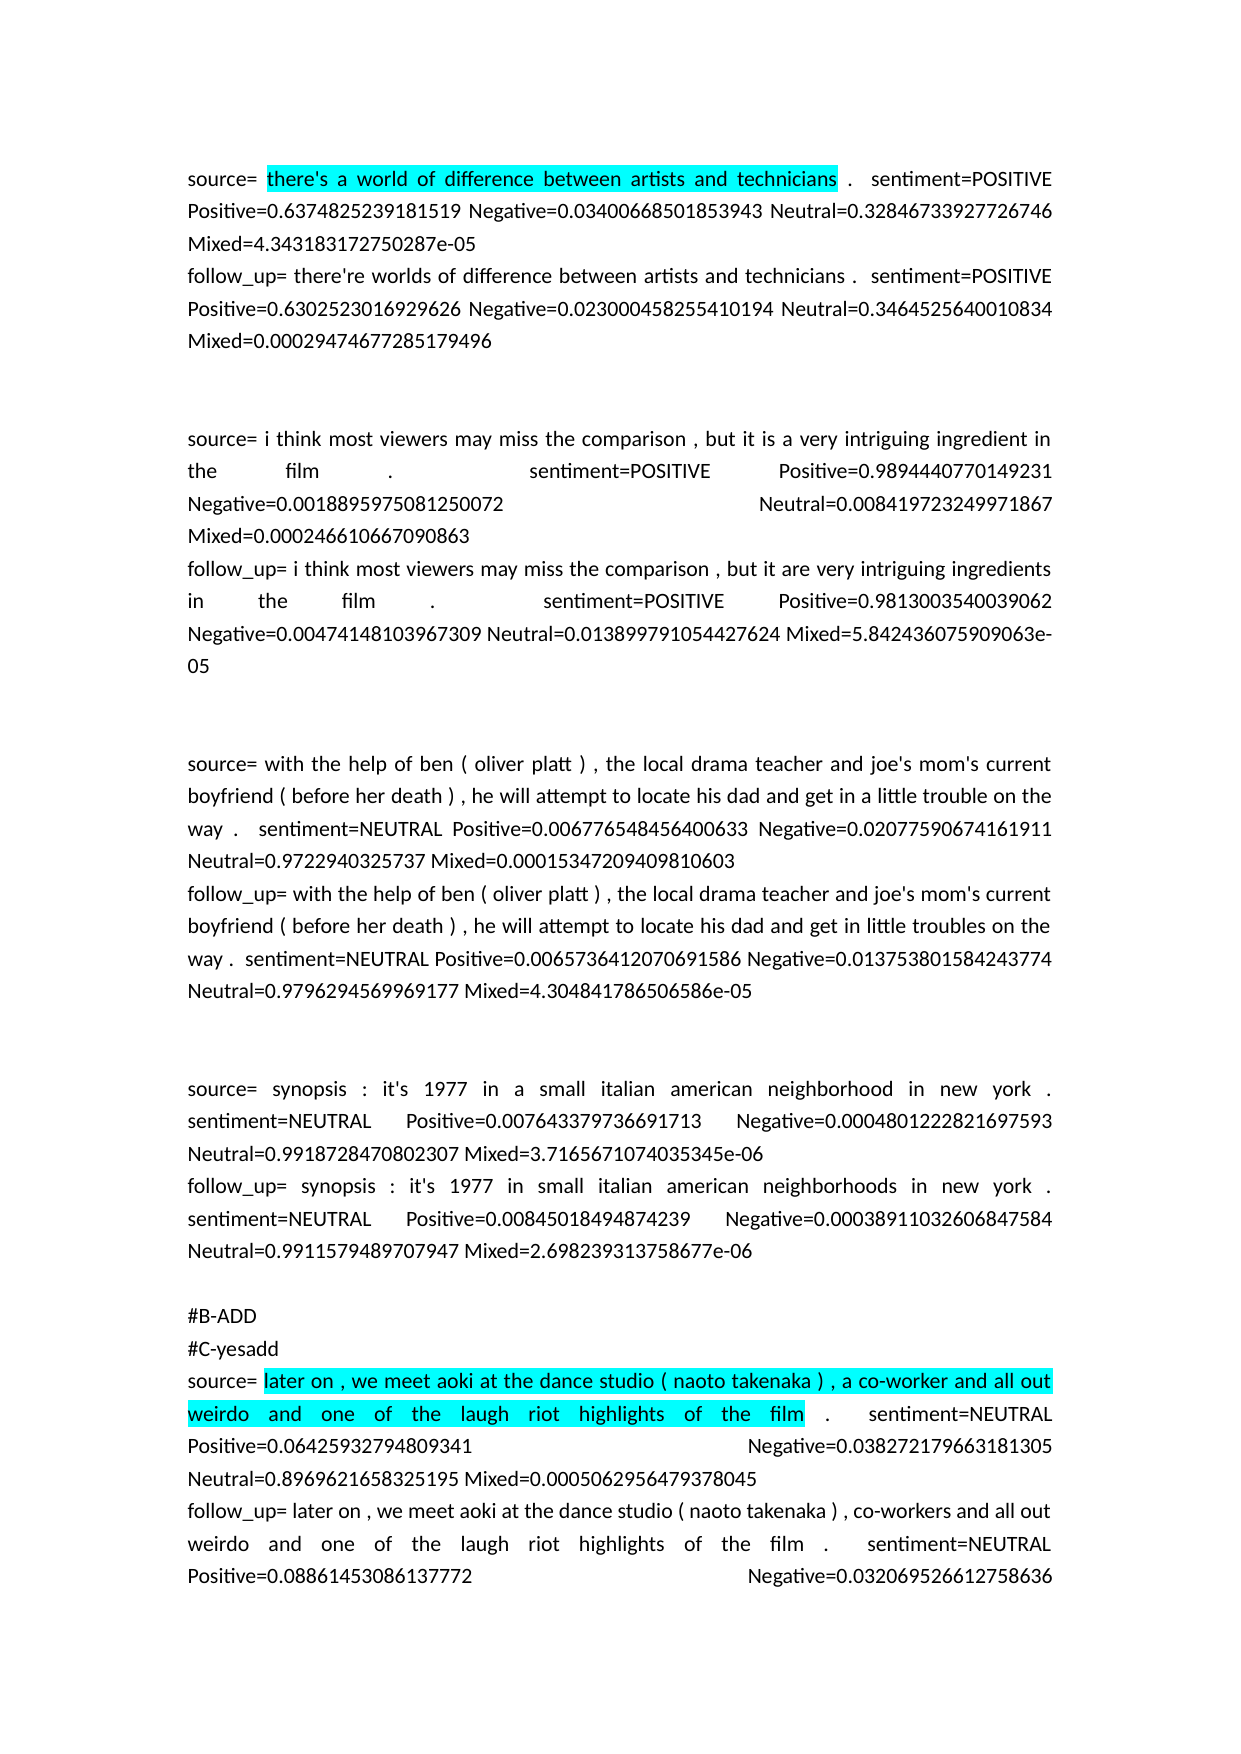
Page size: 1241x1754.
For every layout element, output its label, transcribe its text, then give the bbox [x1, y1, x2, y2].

text source= i think most viewers may miss the comparison , but it is a very intriguing ingredient in the film . sentiment=POSITIVE Positive=0.9894440770149231 Negative=0.0018895975081250072 Neutral=0.008419723249971867 Mixed=0.000246610667090863 [187, 422, 1053, 552]
text follow_up= synopsis : it's 1977 in small italian american neighborhoods in new york . sentiment=NEUTRAL Positive=0.00845018494874239 Negative=0.00038911032606847584 Neutral=0.9911579489707947 Mixed=2.698239313758677e-06 [187, 1169, 1053, 1267]
text source= later on , we meet aoki at the dance studio ( naoto takenaka ) , a co-worker and all out weirdo and one of the laugh riot highlights of the film . sentiment=NEUTRAL Positive=0.06425932794809341 Negative=0.038272179663181305 Neutral=0.8969621658325195 Mixed=0.0005062956479378045 [187, 1364, 1053, 1494]
text follow_up= i think most viewers may miss the comparison , but it are very intriguing ingredients in the film . sentiment=POSITIVE Positive=0.9813003540039062 Negative=0.00474148103967309 Neutral=0.013899791054427624 Mixed=5.842436075909063e-05 [187, 552, 1053, 682]
text source= there's a world of difference between artists and technicians . sentiment=POSITIVE Positive=0.6374825239181519 Negative=0.03400668501853943 Neutral=0.32846733927726746 Mixed=4.343183172750287e-05 [187, 162, 1053, 259]
text #B-ADD [187, 1299, 1053, 1332]
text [187, 1494, 1053, 1592]
text source= with the help of ben ( oliver platt ) , the local drama teacher and joe's mom's current boyfriend ( before her death ) , he will attempt to locate his dad and get in a little trouble on the way . sentiment=NEUTRAL Positive=0.006776548456400633 Negative=0.02077590674161911 Neutral=0.9722940325737 Mixed=0.00015347209409810603 [187, 747, 1053, 877]
text follow_up= with the help of ben ( oliver platt ) , the local drama teacher and joe's mom's current boyfriend ( before her death ) , he will attempt to locate his dad and get in little troubles on the way . sentiment=NEUTRAL Positive=0.0065736412070691586 Negative=0.013753801584243774 Neutral=0.9796294569969177 Mixed=4.304841786506586e-05 [187, 877, 1053, 1007]
text source= synopsis : it's 1977 in a small italian american neighborhood in new york . sentiment=NEUTRAL Positive=0.007643379736691713 Negative=0.0004801222821697593 Neutral=0.9918728470802307 Mixed=3.7165671074035345e-06 [187, 1072, 1053, 1169]
text #C-yesadd [187, 1332, 1053, 1364]
text follow_up= there're worlds of difference between artists and technicians . sentiment=POSITIVE Positive=0.6302523016929626 Negative=0.023000458255410194 Neutral=0.3464525640010834 Mixed=0.00029474677285179496 [187, 259, 1053, 357]
